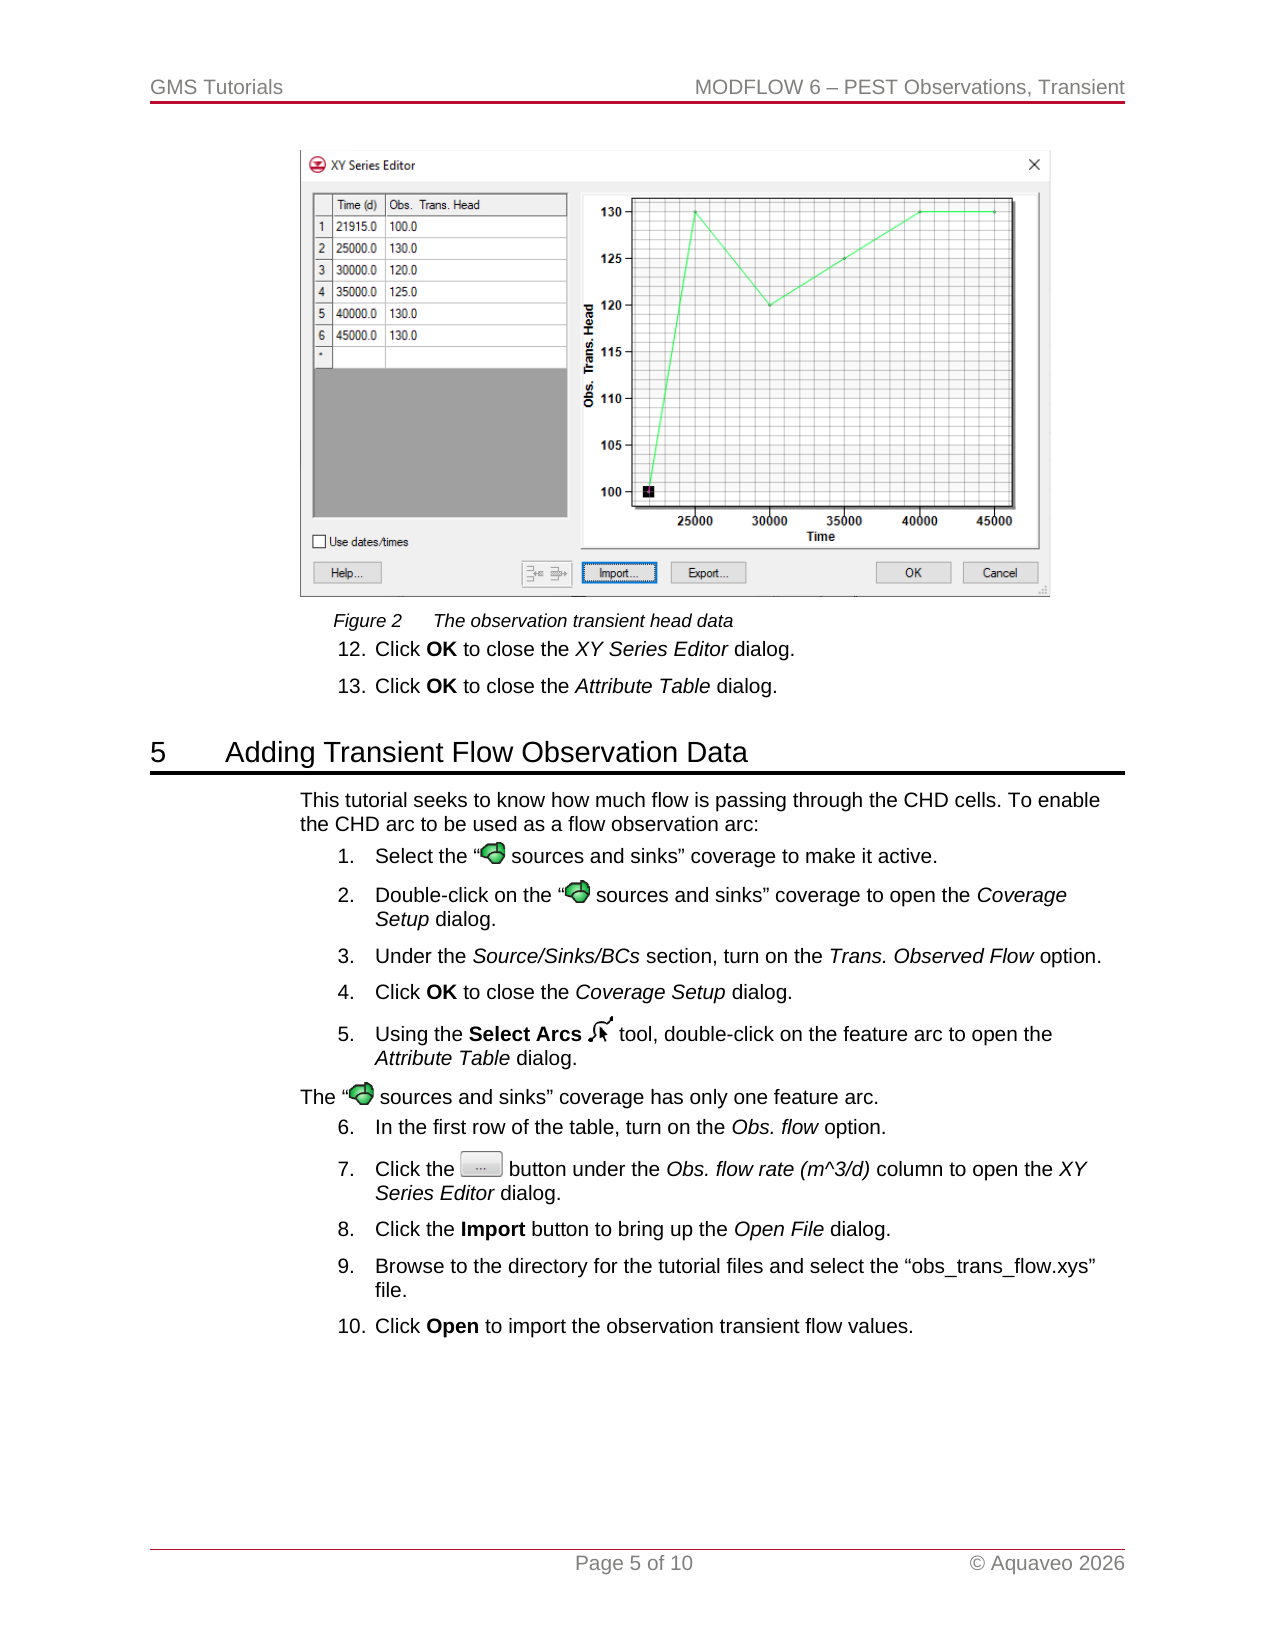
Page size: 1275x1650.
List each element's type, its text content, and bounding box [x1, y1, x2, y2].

subtitle Adding Transient Flow Observation Data [150, 735, 1125, 771]
list Click OK to close the Coverage Setup dialog. [337, 980, 1125, 1004]
text This tutorial seeks to know how much flow is passing through the CHD cells. To enable the CHD arc to be used as a flow observation arc: [300, 788, 1125, 836]
picture [588, 1016, 613, 1042]
picture [460, 1151, 503, 1177]
text The “ sources and sinks” coverage has only one feature arc. [300, 1082, 1125, 1108]
list Click OK to close the XY Series Editor dialog. [337, 637, 1125, 661]
list Click the button under the Obs. flow rate (m^3/d) column to open the XY Series Editor dialog. [337, 1151, 1125, 1204]
list Double-click on the “ sources and sinks” coverage to open the Coverage Setup dialog. [337, 881, 1125, 931]
picture [300, 150, 1050, 597]
list Browse to the directory for the tutorial files and select the “obs_trans_flow.xys” file. [337, 1253, 1125, 1301]
picture [348, 1082, 374, 1105]
list Click the Import button to bring up the Open File dialog. [337, 1217, 1125, 1241]
list In the first row of the table, turn on the Obs. flow option. [337, 1115, 1125, 1139]
list Select the “ sources and sinks” coverage to make it active. [337, 842, 1125, 868]
list Click Open to import the observation transient flow values. [337, 1314, 1125, 1338]
picture [480, 842, 506, 864]
list Click OK to close the Attribute Table dialog. [337, 674, 1125, 698]
picture [564, 880, 590, 903]
list Using the Select Arcs tool, double-click on the feature arc to open the Attribute Table dialog. [337, 1016, 1125, 1070]
list Under the Source/Sinks/BCs section, turn on the Trans. Observed Flow option. [337, 943, 1125, 967]
